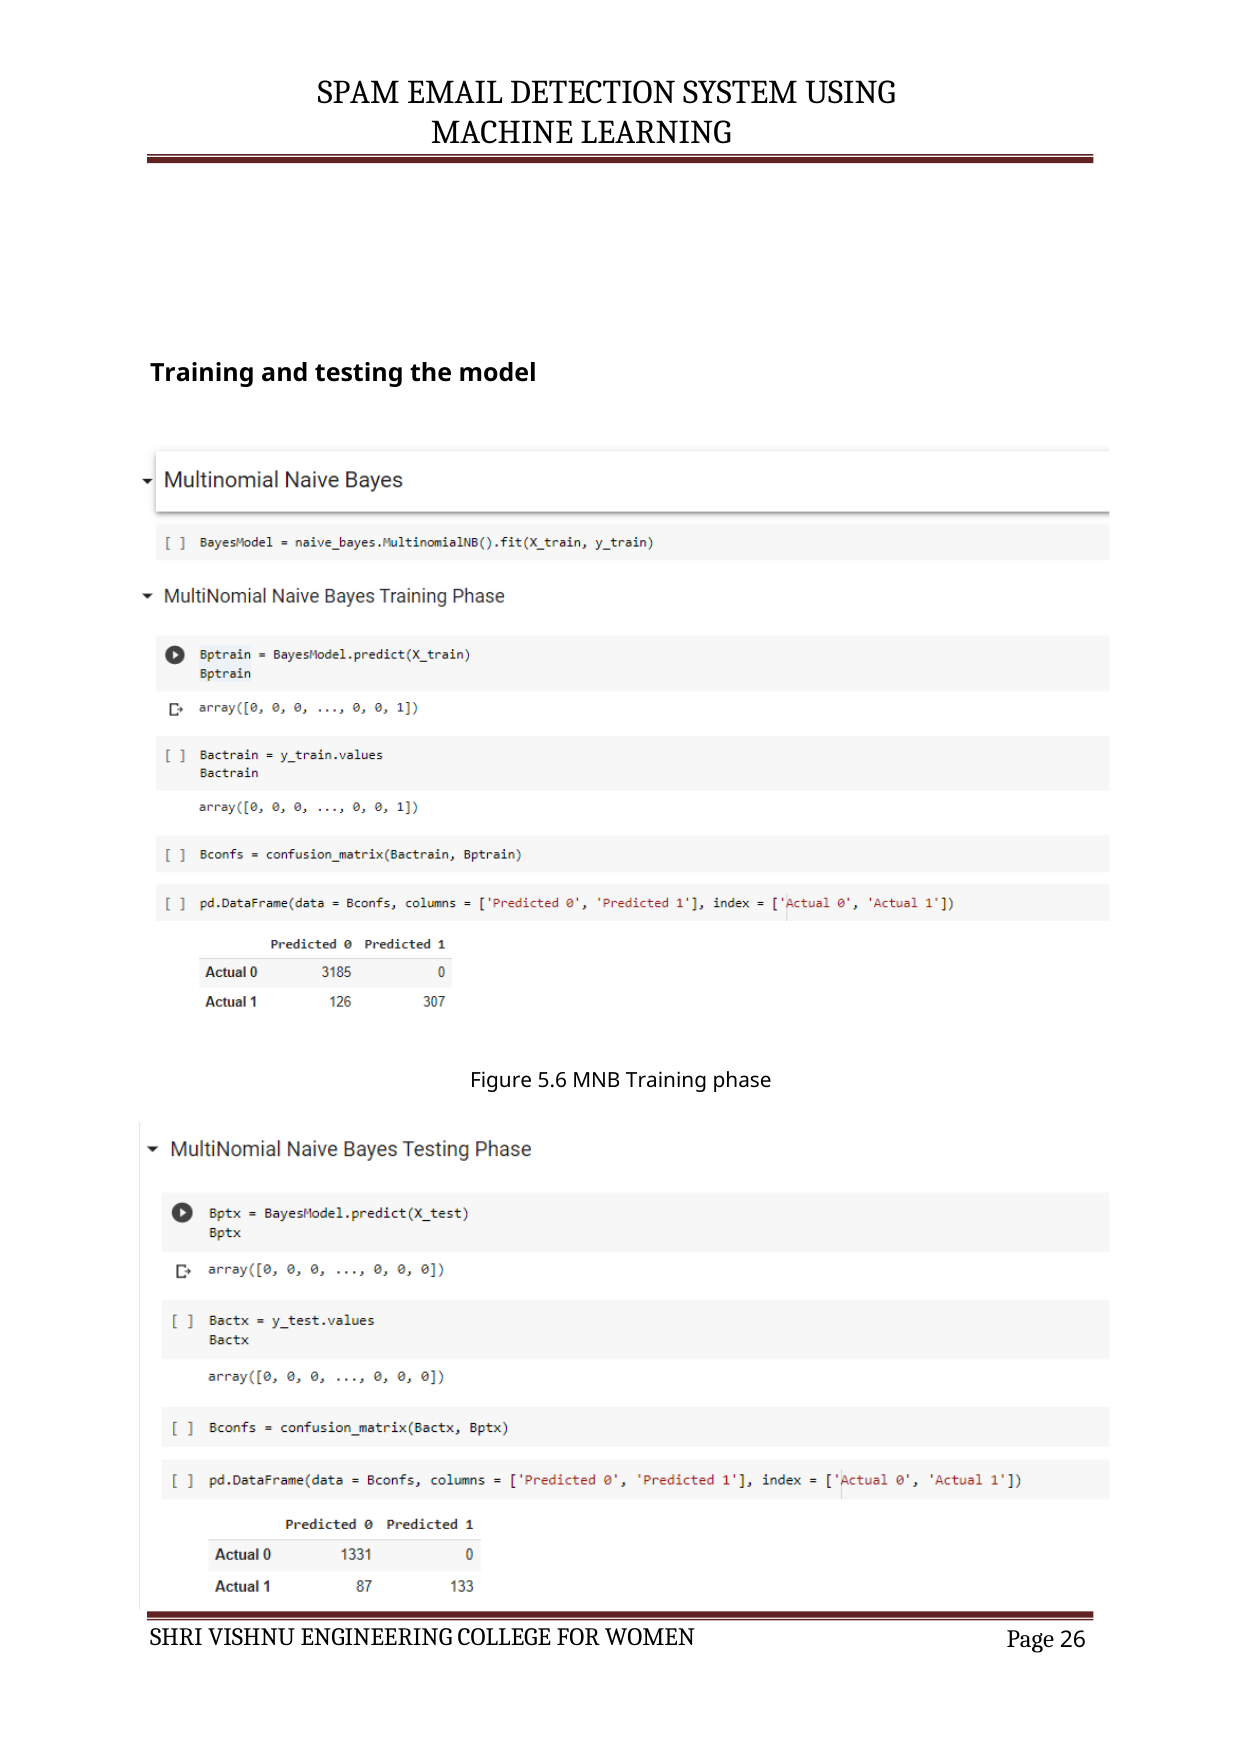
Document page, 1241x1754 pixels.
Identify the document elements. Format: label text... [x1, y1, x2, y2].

subtitle Training and testing the model [150, 354, 1109, 388]
picture [139, 445, 1110, 1031]
picture [139, 1122, 1110, 1610]
text Figure 5.6 MNB Training phase [139, 1065, 1102, 1094]
